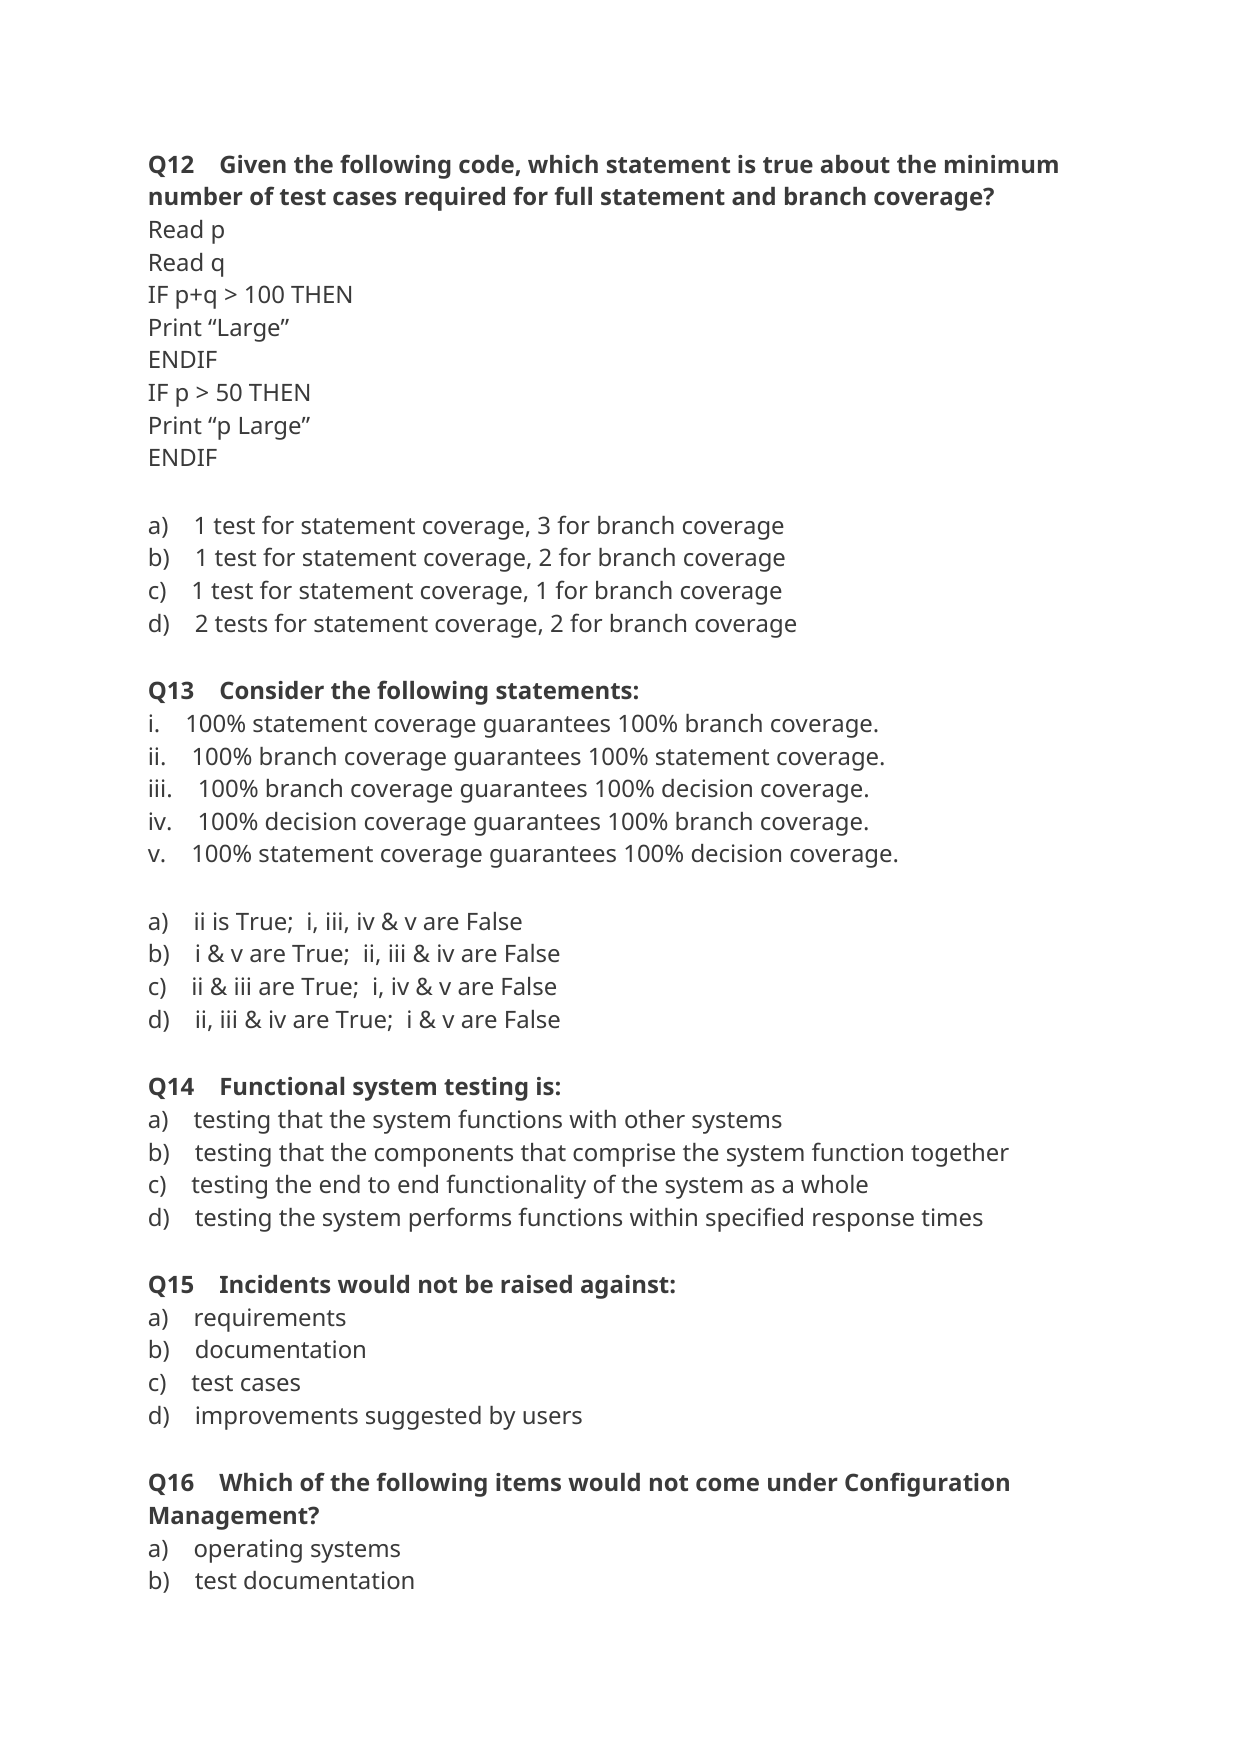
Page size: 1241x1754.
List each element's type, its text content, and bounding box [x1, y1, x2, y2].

text Q15 Incidents would not be raised against: [148, 1268, 1093, 1301]
text a) 1 test for statement coverage, 3 for branch coverage b) 1 test for statement coverage, 2 for branch coverage c) 1 test for statement coverage, 1 for branch coverage d) 2 tests for statement coverage, 2 for branch coverage [148, 509, 1093, 639]
text a) ii is True; i, iii, iv & v are False b) i & v are True; ii, iii & iv are False c) ii & iii are True; i, iv & v are False d) ii, iii & iv are True; i & v are False [148, 905, 1093, 1035]
text a) requirements b) documentation c) test cases d) improvements suggested by users [148, 1301, 1093, 1431]
text Q16 Which of the following items would not come under Configuration Management? [148, 1466, 1093, 1531]
text i. 100% statement coverage guarantees 100% branch coverage. ii. 100% branch coverage guarantees 100% statement coverage. iii. 100% branch coverage guarantees 100% decision coverage. iv. 100% decision coverage guarantees 100% branch coverage. v. 100% statement coverage guarantees 100% decision coverage. [148, 707, 1093, 870]
text Q13 Consider the following statements: [148, 674, 1093, 707]
text Read p Read q IF p+q > 100 THEN Print “Large” ENDIF IF p > 50 THEN Print “p Large” ENDIF [148, 213, 1093, 474]
text Q14 Functional system testing is: [148, 1070, 1093, 1103]
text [148, 1531, 1093, 1597]
text a) testing that the system functions with other systems b) testing that the components that comprise the system function together c) testing the end to end functionality of the system as a whole d) testing the system performs functions within specified response times [148, 1103, 1093, 1233]
text Q12 Given the following code, which statement is true about the minimum number of test cases required for full statement and branch coverage? [148, 148, 1093, 213]
